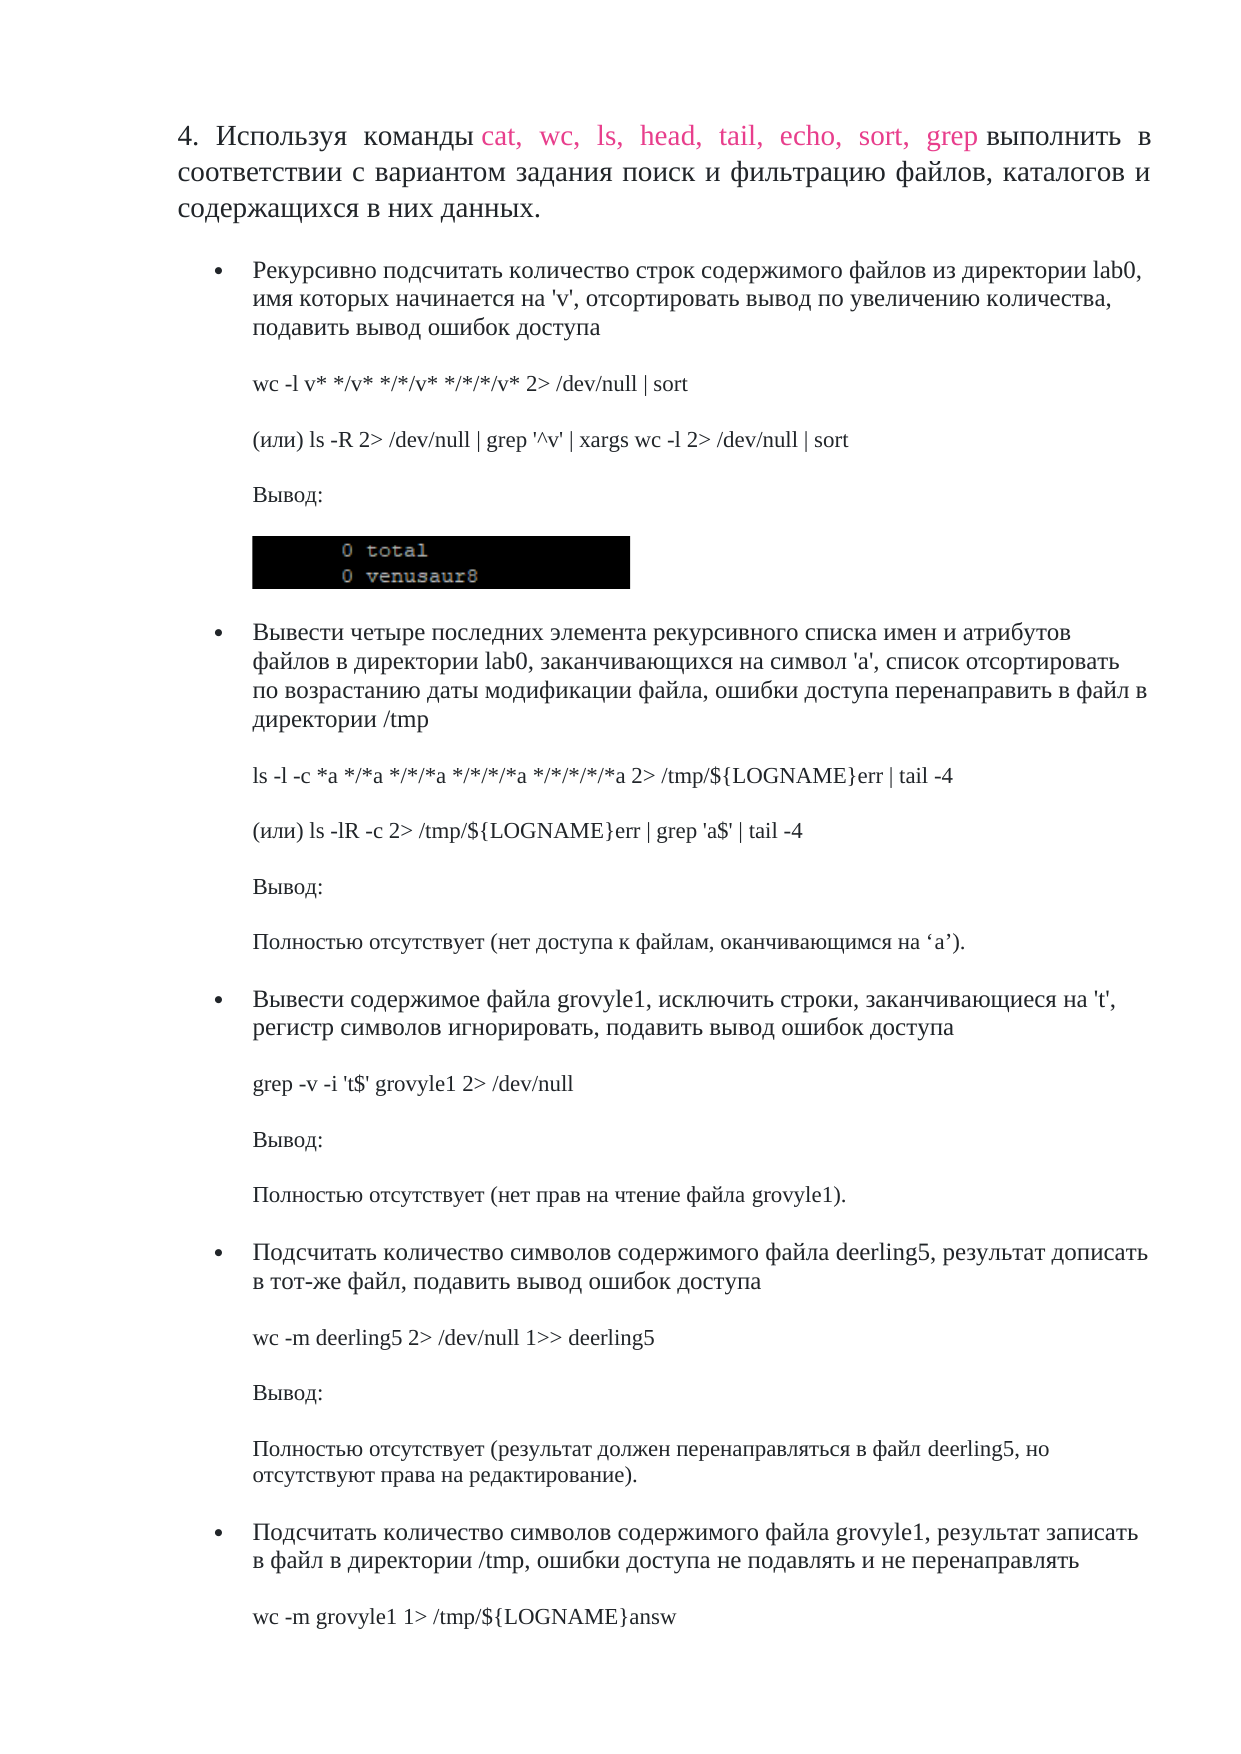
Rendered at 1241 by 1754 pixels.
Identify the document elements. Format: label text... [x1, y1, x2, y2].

text (или) ls -R 2> /dev/null | grep '^v' | xargs wc -l 2> /dev/null | sort [252, 426, 1152, 452]
text Вывод: [252, 1379, 1152, 1406]
text wc -m grovyle1 1> /tmp/${LOGNAME}answ [252, 1603, 1152, 1629]
text Вывод: [252, 1126, 1152, 1152]
text Полностью отсутствует (нет прав на чтение файла grovyle1). [252, 1181, 1152, 1208]
text wc -m deerling5 2> /dev/null 1>> deerling5 [252, 1324, 1152, 1350]
picture [252, 536, 631, 589]
text Полностью отсутствует (нет доступа к файлам, оканчивающимся на ‘a’). [252, 928, 1152, 954]
text grep -v -i 't$' grovyle1 2> /dev/null [252, 1070, 1152, 1097]
list Вывести содержимое файла grovyle1, исключить строки, заканчивающиеся на 't', регистр символов игнорировать, подавить вывод ошибок доступа [215, 984, 1152, 1041]
list Рекурсивно подсчитать количество строк содержимого файлов из директории lab0, имя которых начинается на 'v', отсортировать вывод по увеличению количества, подавить вывод ошибок доступа [215, 255, 1152, 341]
list Подсчитать количество символов содержимого файла grovyle1, результат записать в файл в директории /tmp, ошибки доступа не подавлять и не перенаправлять [215, 1517, 1152, 1574]
list Вывести четыре последних элемента рекурсивного списка имен и атрибутов файлов в директории lab0, заканчивающихся на символ 'a', список отсортировать по возрастанию даты модификации файла, ошибки доступа перенаправить в файл в директории /tmp [215, 617, 1152, 732]
text Вывод: [252, 873, 1152, 899]
text ls -l -c *a */*a */*/*a */*/*/*a */*/*/*/*a 2> /tmp/${LOGNAME}err | tail -4 [252, 762, 1152, 788]
text wc -l v* */v* */*/v* */*/*/v* 2> /dev/null | sort [252, 370, 1152, 397]
text (или) ls -lR -c 2> /tmp/${LOGNAME}err | grep 'a$' | tail -4 [252, 817, 1152, 843]
text Полностью отсутствует (результат должен перенаправляться в файл deerling5, но отсутствуют права на редактирование). [252, 1435, 1152, 1487]
text 4. Используя команды cat, wc, ls, head, tail, echo, sort, grep выполнить в соответствии с вариантом задания поиск и фильтрацию файлов, каталогов и содержащихся в них данных. [177, 187, 1152, 223]
list Подсчитать количество символов содержимого файла deerling5, результат дописать в тот-же файл, подавить вывод ошибок доступа [215, 1237, 1152, 1294]
text Вывод: [252, 481, 1152, 508]
